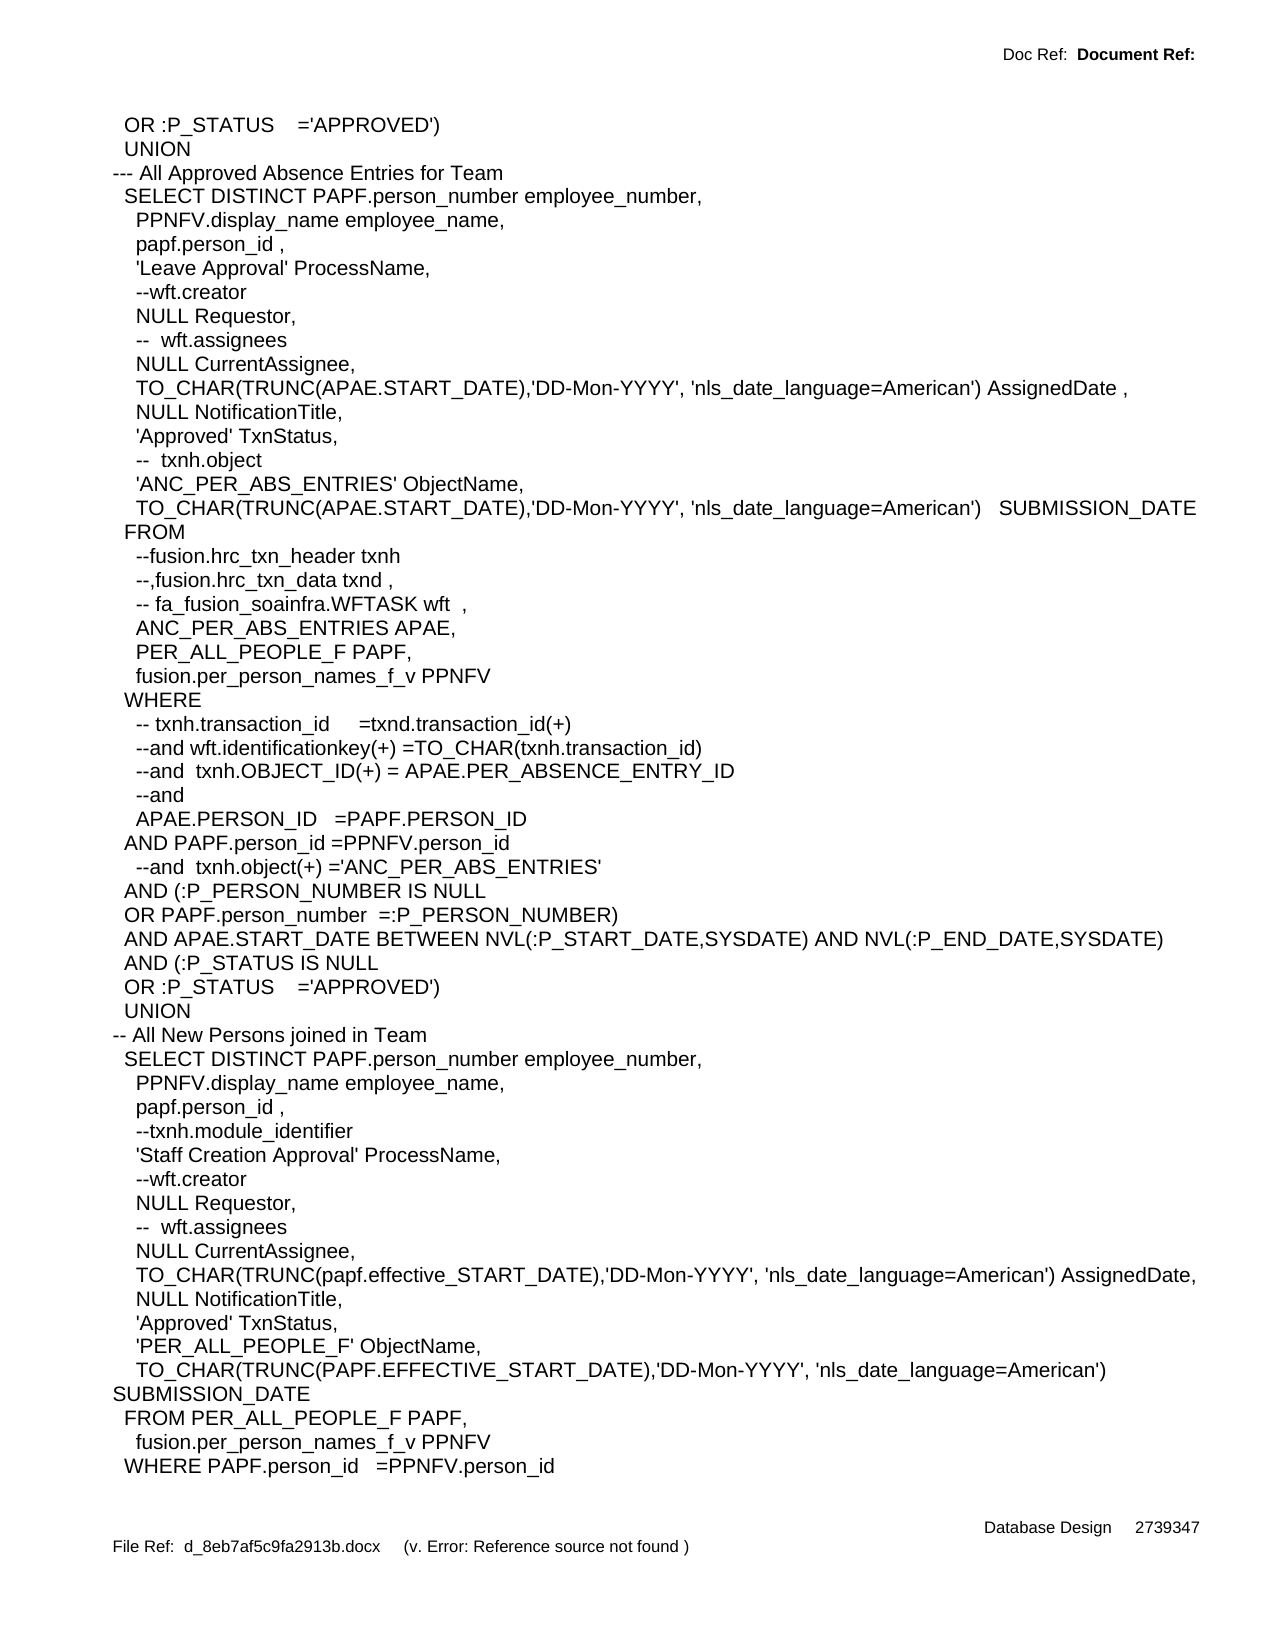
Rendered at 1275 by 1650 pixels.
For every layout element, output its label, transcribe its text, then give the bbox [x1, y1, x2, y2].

text WHERE PAPF.person_id =PPNFV.person_id [112, 1454, 1200, 1478]
text --wft.creator [112, 280, 1200, 304]
text TO_CHAR(TRUNC(APAE.START_DATE),'DD-Mon-YYYY', 'nls_date_language=American') AssignedDate , [112, 376, 1200, 400]
text TO_CHAR(TRUNC(PAPF.EFFECTIVE_START_DATE),'DD-Mon-YYYY', 'nls_date_language=American') SUBMISSION_DATE [112, 1358, 1200, 1406]
text -- fa_fusion_soainfra.WFTASK wft , [112, 592, 1200, 616]
text NULL CurrentAssignee, [112, 1238, 1200, 1262]
text WHERE [112, 687, 1200, 711]
text --txnh.module_identifier [112, 1119, 1200, 1143]
text AND APAE.START_DATE BETWEEN NVL(:P_START_DATE,SYSDATE) AND NVL(:P_END_DATE,SYSDATE) [112, 927, 1200, 951]
text ANC_PER_ABS_ENTRIES APAE, [112, 616, 1200, 639]
text AND (:P_STATUS IS NULL [112, 951, 1200, 975]
text 'Approved' TxnStatus, [112, 424, 1200, 448]
text 'Approved' TxnStatus, [112, 1310, 1200, 1334]
text --and wft.identificationkey(+) =TO_CHAR(txnh.transaction_id) [112, 735, 1200, 759]
text OR PAPF.person_number =:P_PERSON_NUMBER) [112, 903, 1200, 927]
text FROM PER_ALL_PEOPLE_F PAPF, [112, 1406, 1200, 1430]
text 'Leave Approval' ProcessName, [112, 256, 1200, 280]
text PER_ALL_PEOPLE_F PAPF, [112, 639, 1200, 663]
text --- All Approved Absence Entries for Team [112, 160, 1200, 184]
text NULL CurrentAssignee, [112, 352, 1200, 376]
text UNION [112, 999, 1200, 1023]
text UNION [112, 136, 1200, 160]
text --and txnh.object(+) ='ANC_PER_ABS_ENTRIES' [112, 855, 1200, 879]
text PPNFV.display_name employee_name, [112, 208, 1200, 232]
text -- wft.assignees [112, 328, 1200, 352]
text TO_CHAR(TRUNC(papf.effective_START_DATE),'DD-Mon-YYYY', 'nls_date_language=American') AssignedDate, [112, 1262, 1200, 1286]
text --and txnh.OBJECT_ID(+) = APAE.PER_ABSENCE_ENTRY_ID [112, 759, 1200, 783]
text 'Staff Creation Approval' ProcessName, [112, 1143, 1200, 1167]
text --wft.creator [112, 1167, 1200, 1191]
text papf.person_id , [112, 1095, 1200, 1119]
text -- All New Persons joined in Team [112, 1023, 1200, 1047]
text papf.person_id , [112, 232, 1200, 256]
text NULL Requestor, [112, 1191, 1200, 1214]
text AND PAPF.person_id =PPNFV.person_id [112, 831, 1200, 855]
text SELECT DISTINCT PAPF.person_number employee_number, [112, 1047, 1200, 1071]
text OR :P_STATUS ='APPROVED') [112, 975, 1200, 999]
text SELECT DISTINCT PAPF.person_number employee_number, [112, 184, 1200, 208]
text NULL NotificationTitle, [112, 400, 1200, 424]
text TO_CHAR(TRUNC(APAE.START_DATE),'DD-Mon-YYYY', 'nls_date_language=American') SUBMISSION_DATE [112, 496, 1200, 520]
text OR :P_STATUS ='APPROVED') [112, 112, 1200, 136]
text NULL Requestor, [112, 304, 1200, 328]
text NULL NotificationTitle, [112, 1286, 1200, 1310]
text 'ANC_PER_ABS_ENTRIES' ObjectName, [112, 472, 1200, 496]
text -- txnh.transaction_id =txnd.transaction_id(+) [112, 711, 1200, 735]
text FROM [112, 520, 1200, 544]
text AND (:P_PERSON_NUMBER IS NULL [112, 879, 1200, 903]
text PPNFV.display_name employee_name, [112, 1071, 1200, 1095]
text fusion.per_person_names_f_v PPNFV [112, 1430, 1200, 1454]
text --and [112, 783, 1200, 807]
text APAE.PERSON_ID =PAPF.PERSON_ID [112, 807, 1200, 831]
text 'PER_ALL_PEOPLE_F' ObjectName, [112, 1334, 1200, 1358]
text -- wft.assignees [112, 1214, 1200, 1238]
text -- txnh.object [112, 448, 1200, 472]
text --,fusion.hrc_txn_data txnd , [112, 568, 1200, 592]
text --fusion.hrc_txn_header txnh [112, 544, 1200, 568]
text fusion.per_person_names_f_v PPNFV [112, 663, 1200, 687]
